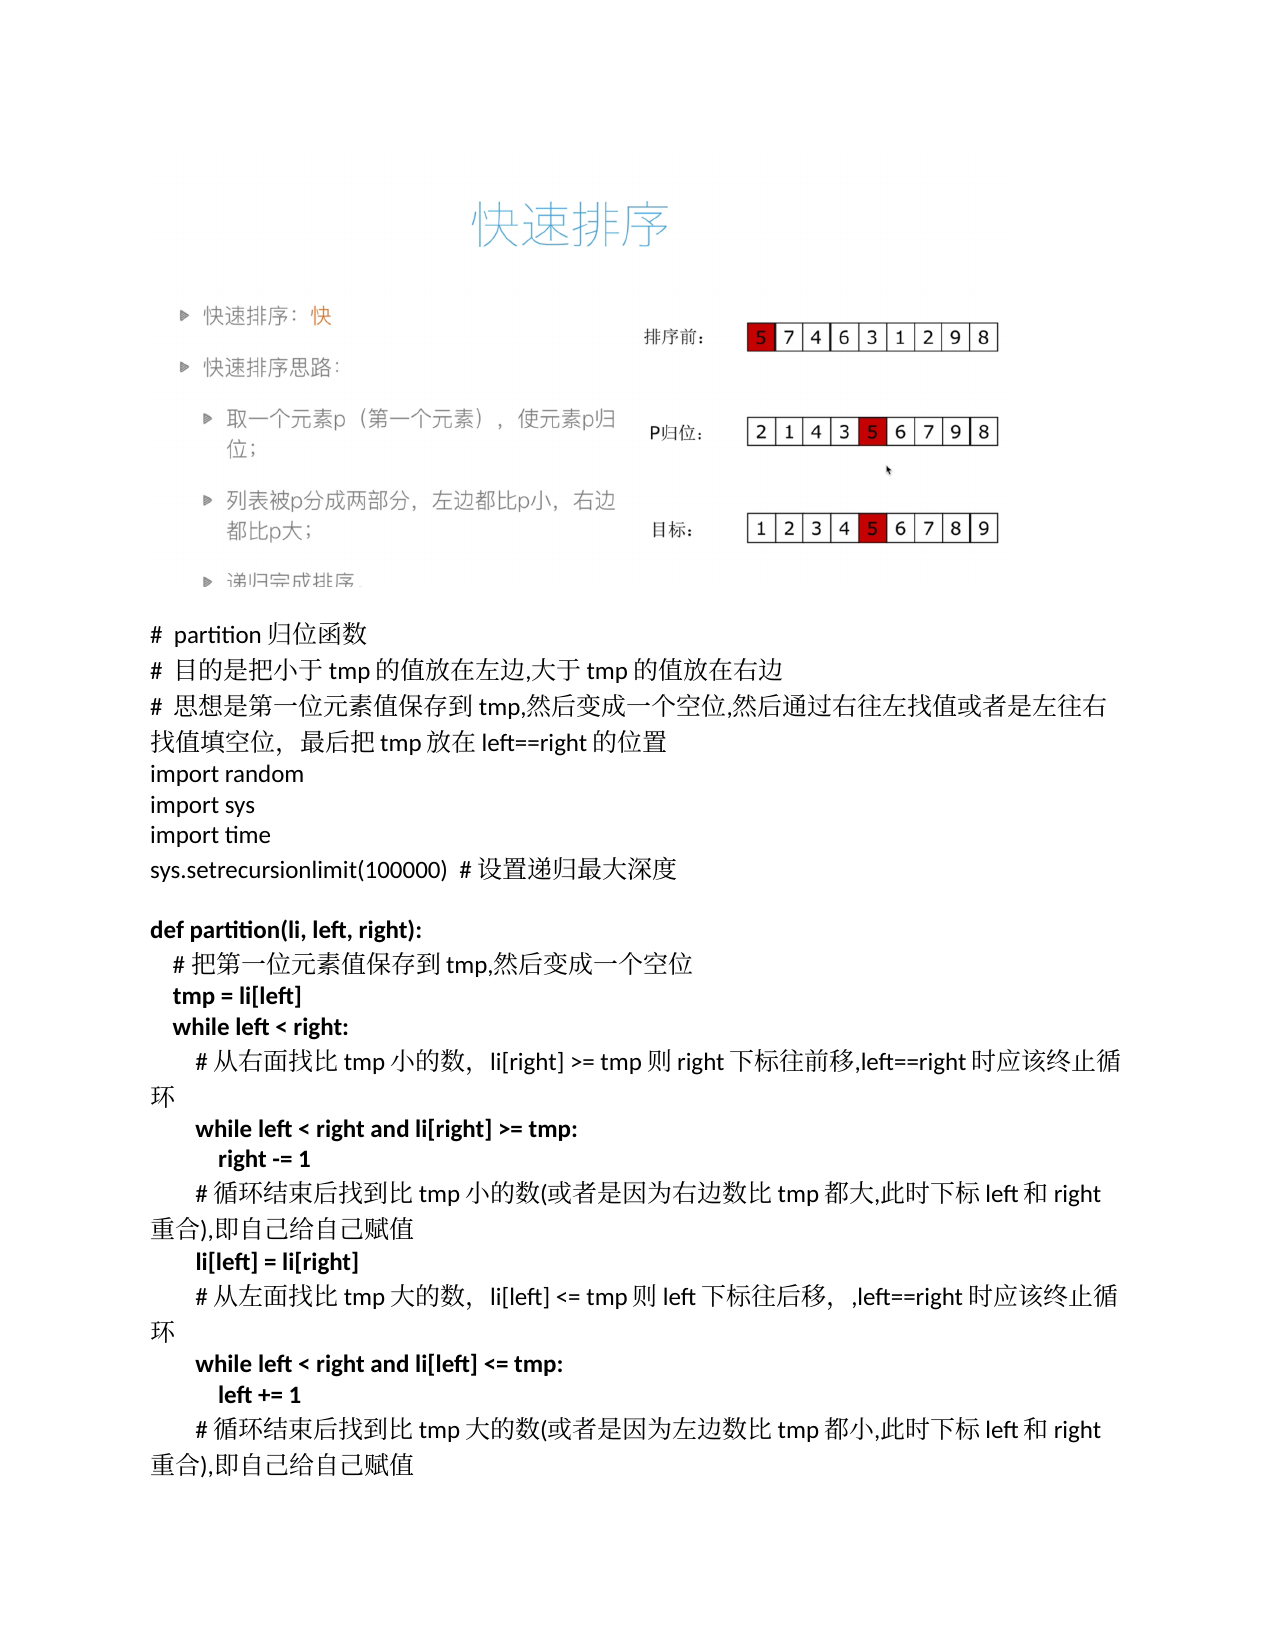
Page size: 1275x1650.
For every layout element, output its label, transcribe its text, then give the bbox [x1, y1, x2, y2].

text while left < right and li[right] >= tmp: [150, 1113, 1125, 1144]
text # 把第一位元素值保存到tmp,然后变成一个空位 [150, 944, 1125, 980]
text right -= 1 [150, 1144, 1125, 1174]
text # partition归位函数 [150, 614, 1125, 650]
text while left < right and li[left] <= tmp: [150, 1348, 1125, 1379]
text left += 1 [150, 1379, 1125, 1409]
text # 循环结束后找到比tmp小的数(或者是因为右边数比tmp都大,此时下标left和right重合),即自己给自己赋值 [150, 1174, 1125, 1246]
text li[left] = li[right] [150, 1246, 1125, 1277]
text while left < right: [150, 1011, 1125, 1041]
text import sys [150, 789, 1125, 819]
text import random [150, 758, 1125, 789]
text tmp = li[left] [150, 980, 1125, 1011]
text import time [150, 819, 1125, 850]
picture [150, 150, 1014, 587]
text # 从左面找比tmp大的数，li[left] <= tmp则left下标往后移，,left==right时应该终止循环 [150, 1277, 1125, 1348]
text # 循环结束后找到比tmp大的数(或者是因为左边数比tmp都小,此时下标left和right重合),即自己给自己赋值 [150, 1409, 1125, 1481]
text def partition(li, left, right): [150, 914, 1125, 944]
text # 从右面找比tmp小的数，li[right] >= tmp则right下标往前移,left==right时应该终止循环 [150, 1041, 1125, 1113]
text sys.setrecursionlimit(100000) # 设置递归最大深度 [150, 850, 1125, 886]
text # 目的是把小于tmp的值放在左边,大于tmp的值放在右边 [150, 650, 1125, 686]
text # 思想是第一位元素值保存到tmp,然后变成一个空位,然后通过右往左找值或者是左往右找值填空位，最后把tmp放在left==right的位置 [150, 686, 1125, 758]
